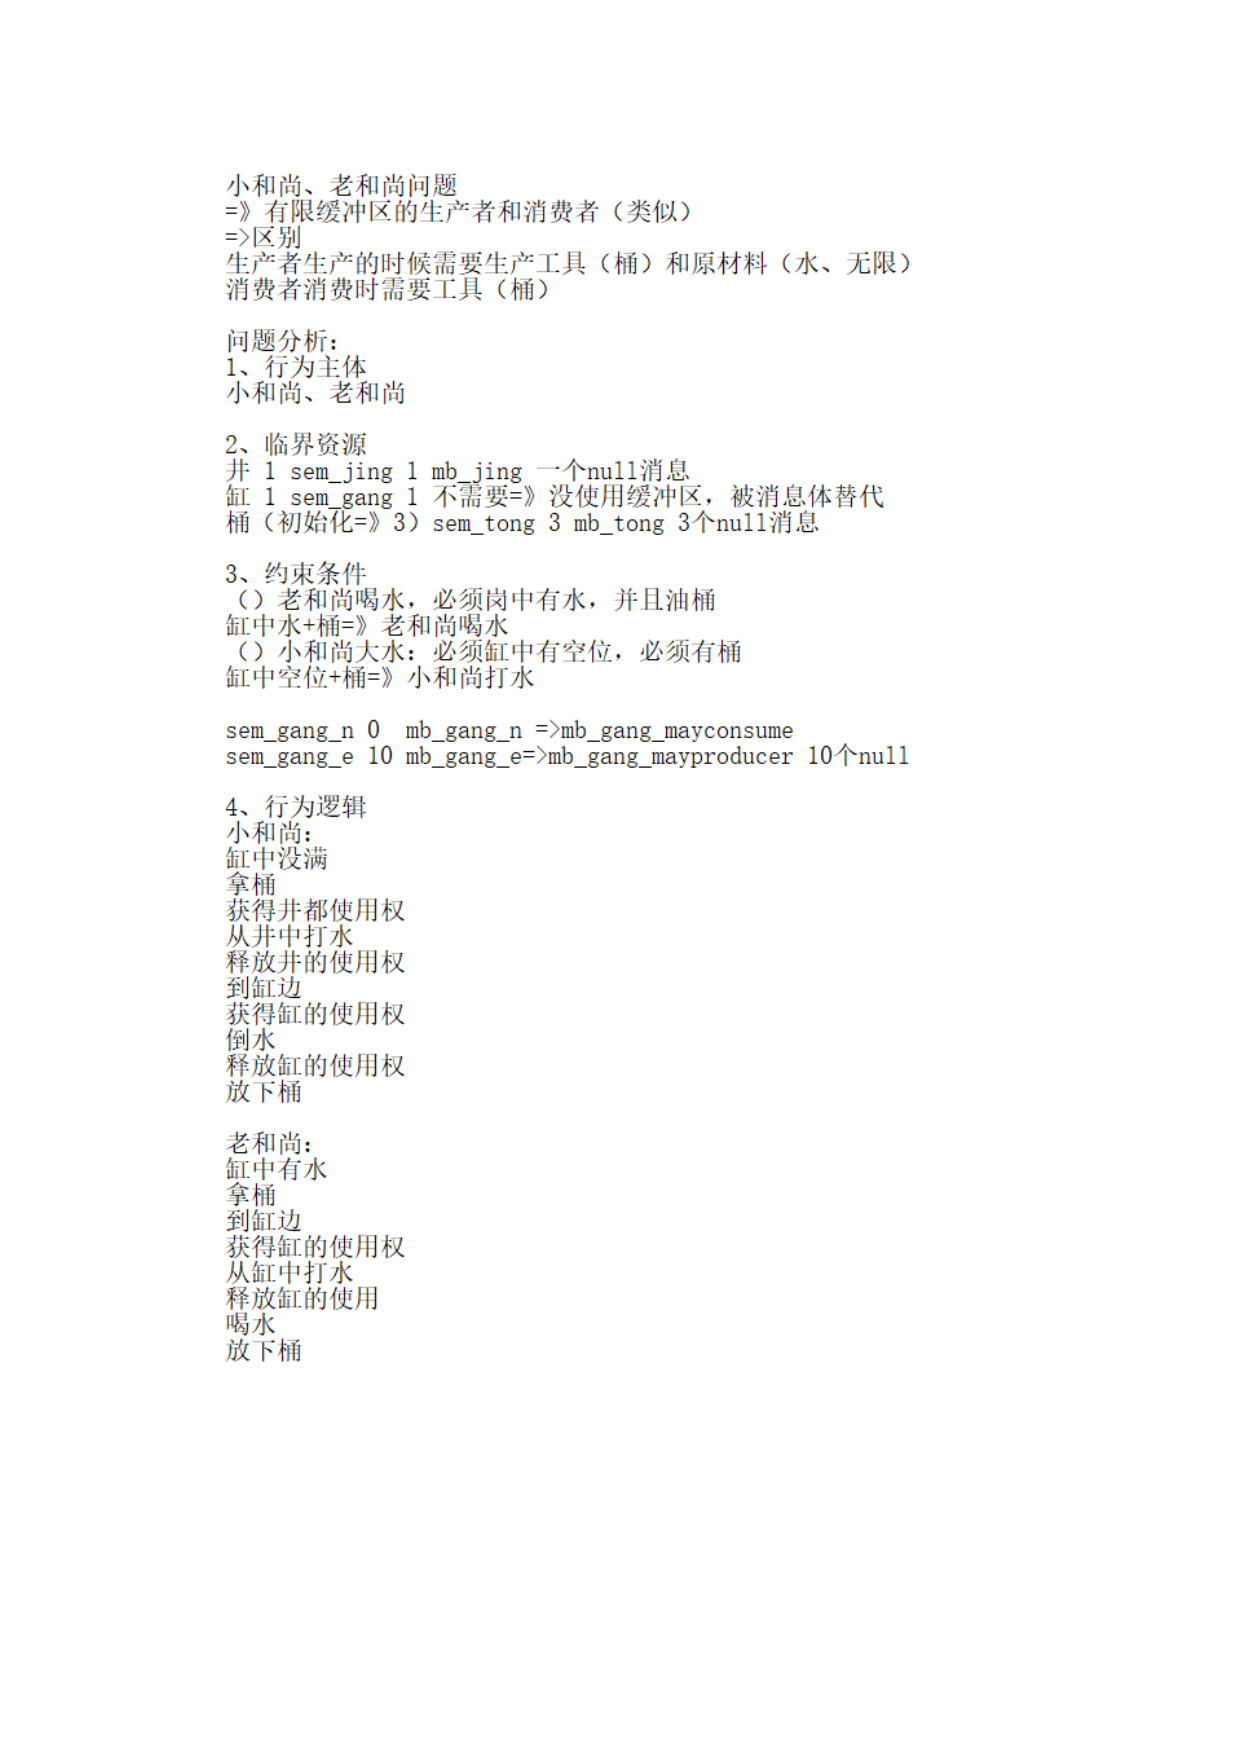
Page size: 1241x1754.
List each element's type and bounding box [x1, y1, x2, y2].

picture [225, 162, 970, 1380]
